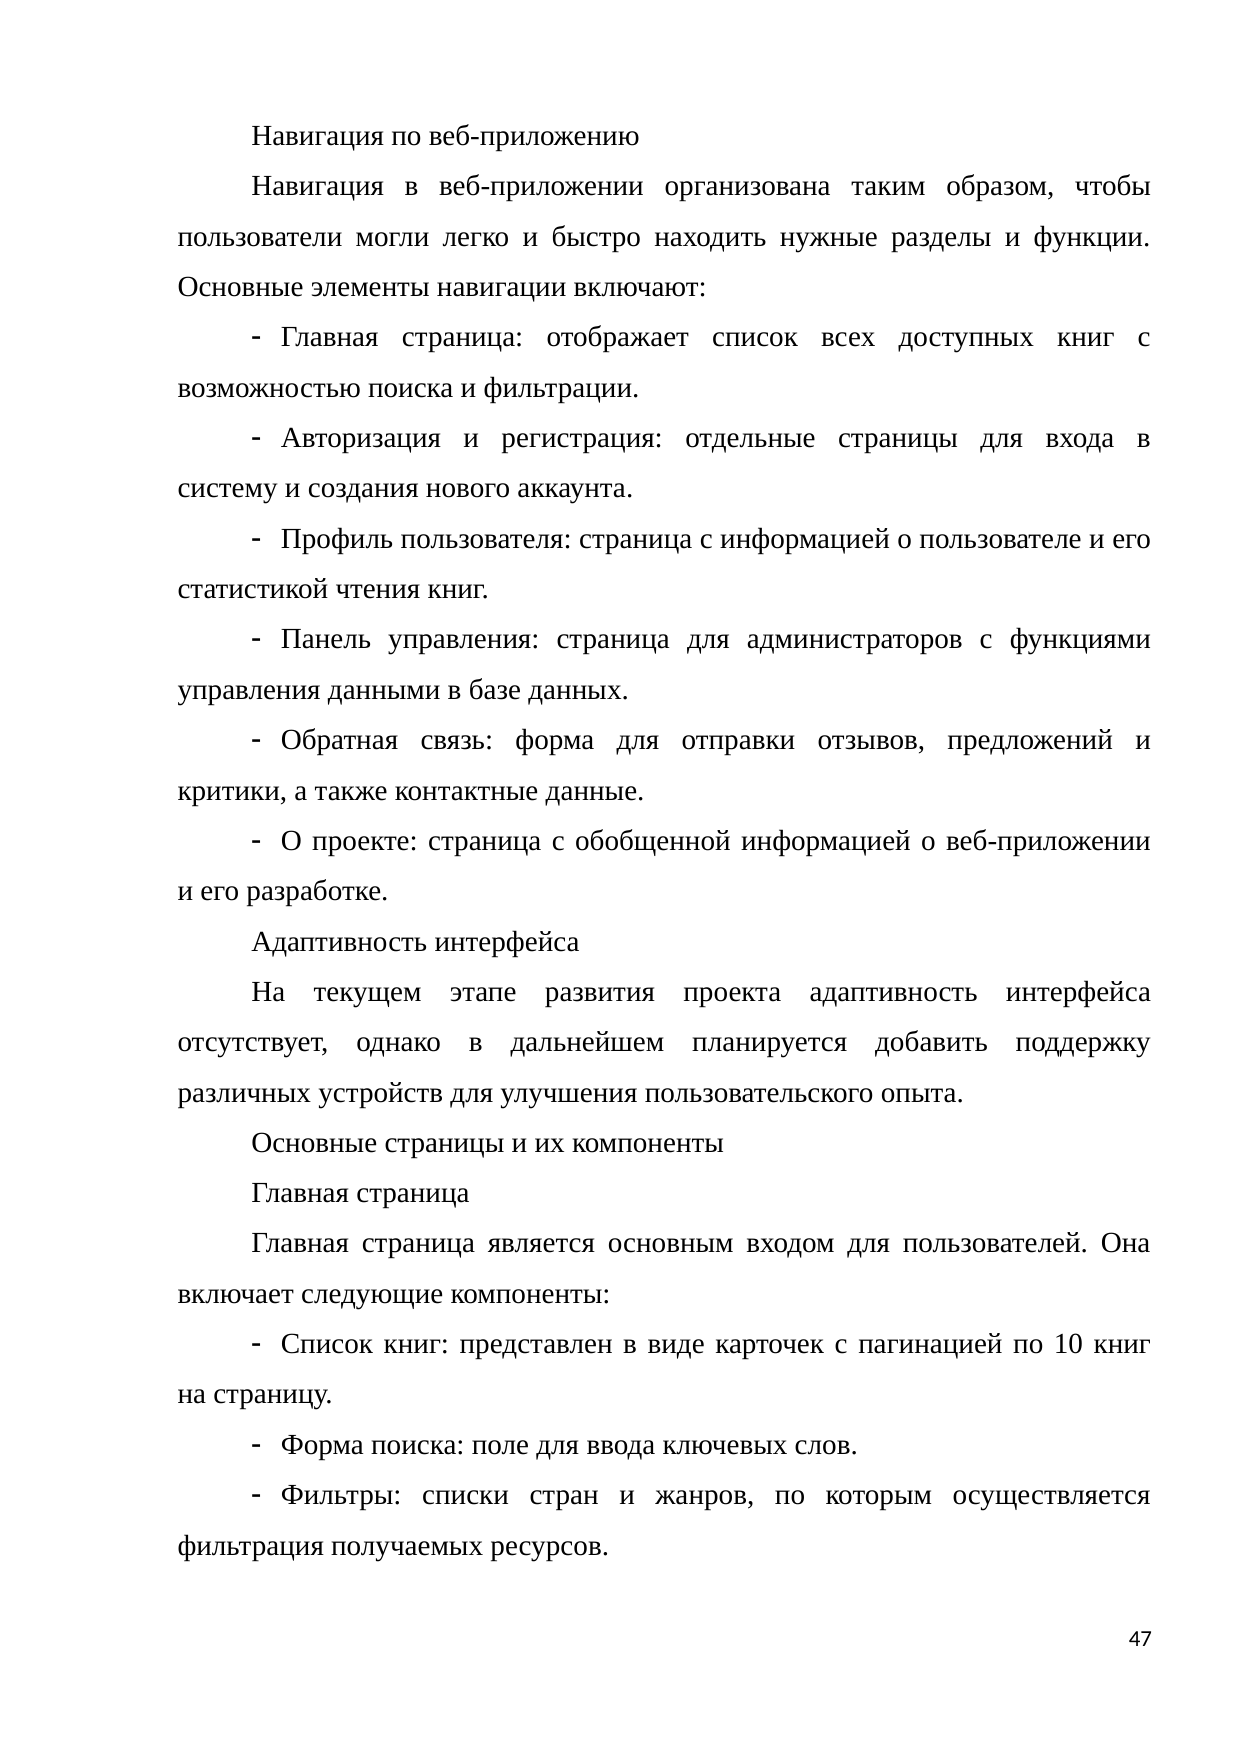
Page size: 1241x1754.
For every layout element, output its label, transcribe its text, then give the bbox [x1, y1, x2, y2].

text Главная страница является основным входом для пользователей. Она включает следующие компоненты: [177, 1226, 1152, 1309]
list Панель управления: страница для администраторов с функциями управления данными в базе данных. [177, 622, 1152, 706]
text Главная страница [177, 1175, 1152, 1209]
text На текущем этапе развития проекта адаптивность интерфейса отсутствует, однако в дальнейшем планируется добавить поддержку различных устройств для улучшения пользовательского опыта. [177, 974, 1152, 1108]
text Адаптивность интерфейса [177, 924, 1152, 957]
text Навигация в веб-приложении организована таким образом, чтобы пользователи могли легко и быстро находить нужные разделы и функции. Основные элементы навигации включают: [177, 168, 1152, 303]
list Профиль пользователя: страница с информацией о пользователе и его статистикой чтения книг. [177, 521, 1152, 605]
list Фильтры: списки стран и жанров, по которым осуществляется фильтрация получаемых ресурсов. [177, 1477, 1152, 1561]
list Авторизация и регистрация: отдельные страницы для входа в систему и создания нового аккаунта. [177, 420, 1152, 504]
text Навигация по веб-приложению [177, 118, 1152, 152]
list Список книг: представлен в виде карточек с пагинацией по 10 книг на страницу. [177, 1326, 1152, 1410]
list О проекте: страница с обобщенной информацией о веб-приложении и его разработке. [177, 823, 1152, 907]
text Основные страницы и их компоненты [177, 1125, 1152, 1158]
list Обратная связь: форма для отправки отзывов, предложений и критики, а также контактные данные. [177, 722, 1152, 806]
list Форма поиска: поле для ввода ключевых слов. [177, 1427, 1152, 1461]
list Главная страница: отображает список всех доступных книг с возможностью поиска и фильтрации. [177, 319, 1152, 403]
